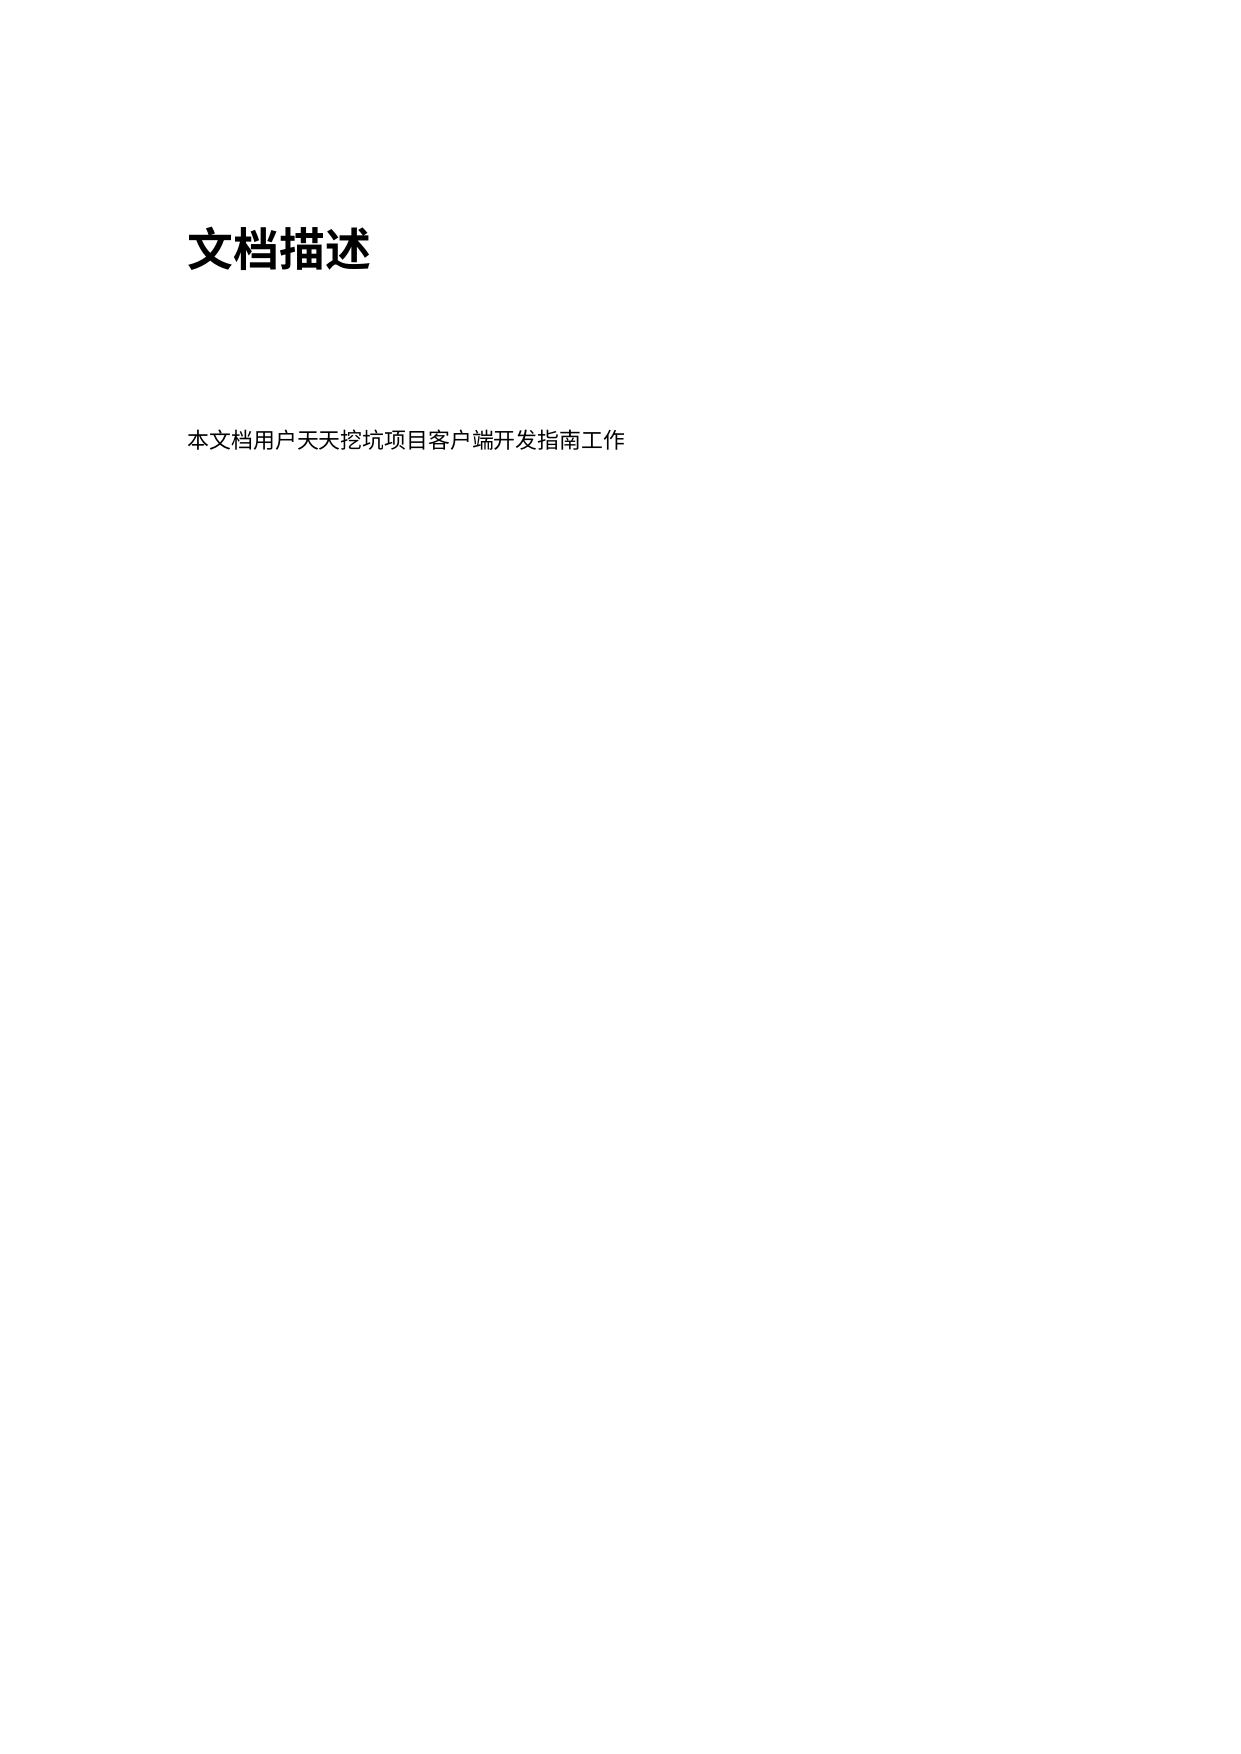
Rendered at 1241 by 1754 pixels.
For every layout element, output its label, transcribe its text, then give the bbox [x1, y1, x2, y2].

subtitle 文档描述 [187, 197, 1053, 295]
text 本文档用户天天挖坑项目客户端开发指南工作 [187, 423, 1053, 455]
